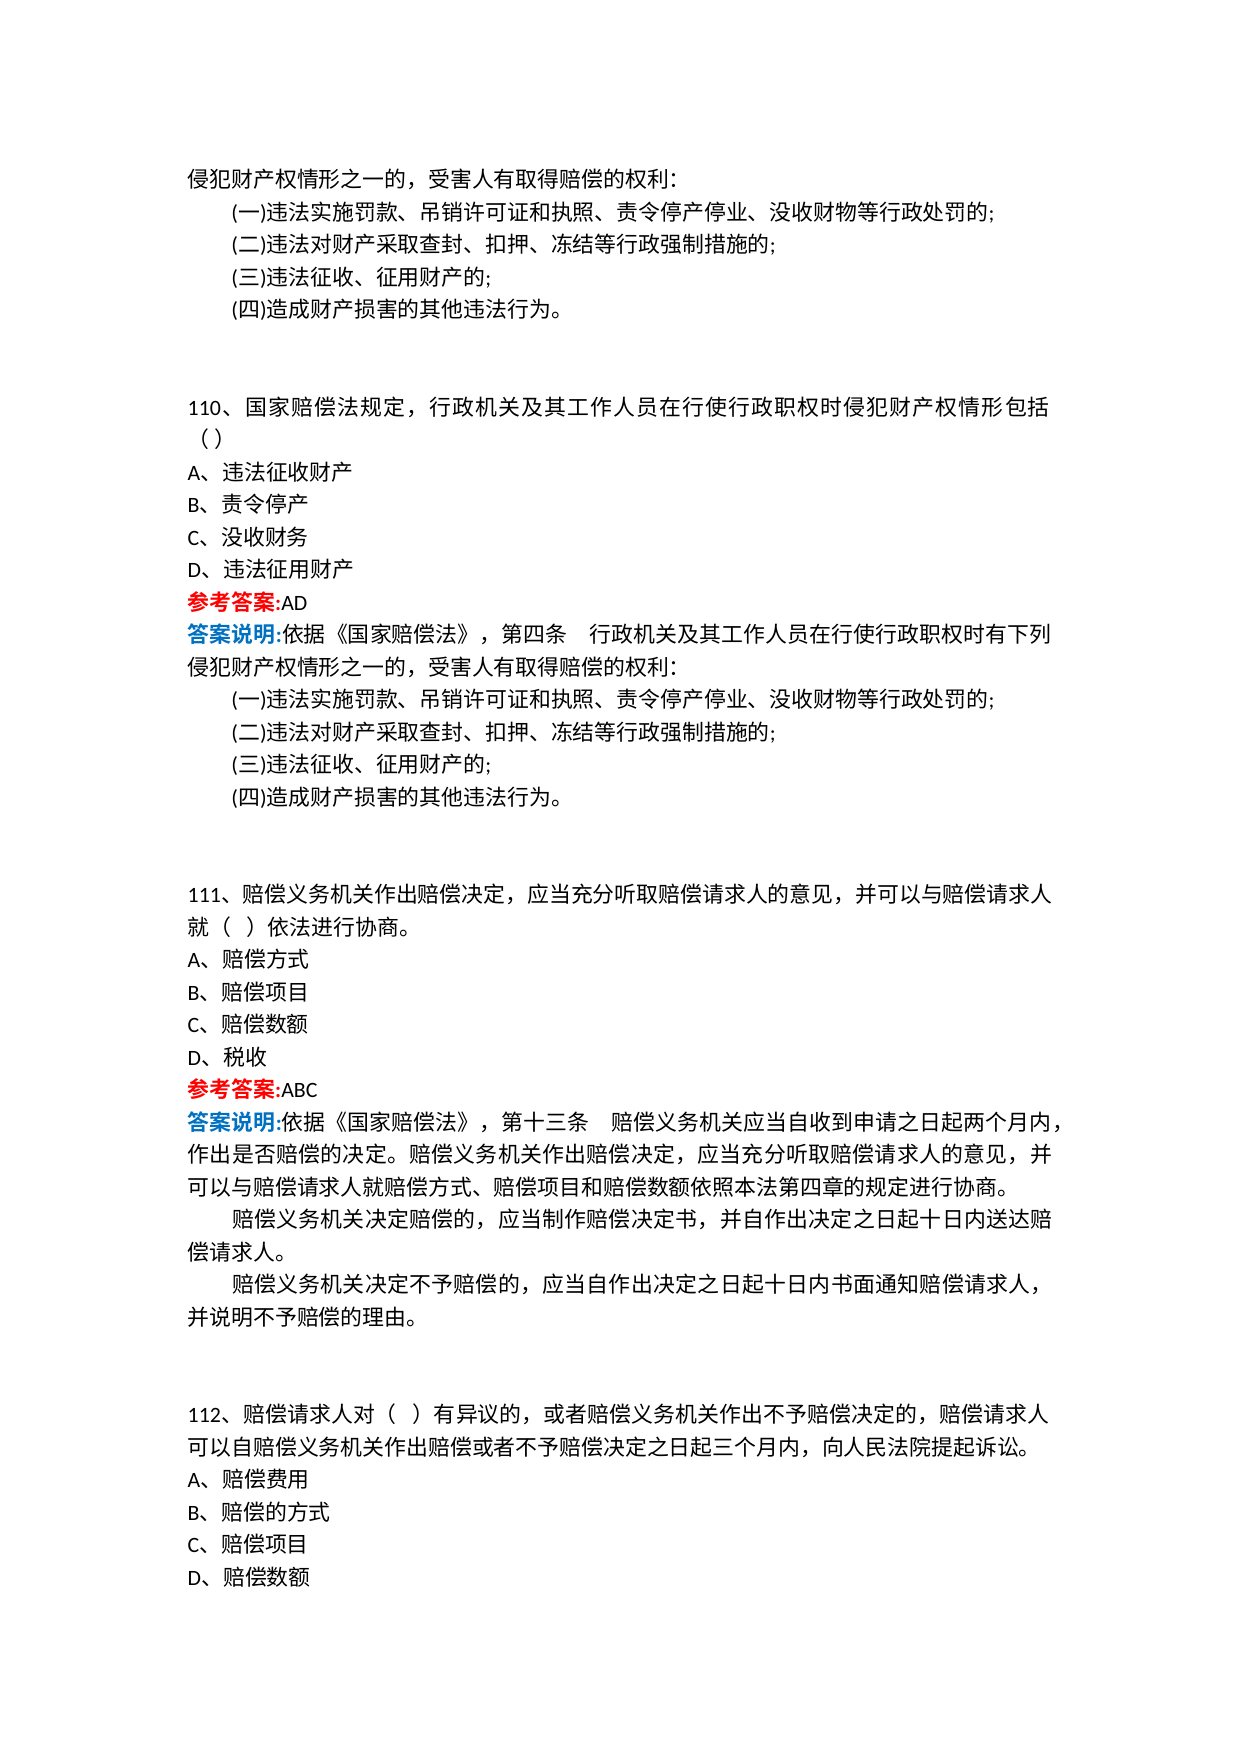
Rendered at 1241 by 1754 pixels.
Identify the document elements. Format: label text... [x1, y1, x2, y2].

text 答案说明:依据《国家赔偿法》，第十三条 赔偿义务机关应当自收到申请之日起两个月内，作出是否赔偿的决定。赔偿义务机关作出赔偿决定，应当充分听取赔偿请求人的意见，并可以与赔偿请求人就赔偿方式、赔偿项目和赔偿数额依照本法第四章的规定进行协商。 [187, 1104, 1053, 1202]
text C、没收财务 [187, 519, 1053, 552]
text A、违法征收财产 [187, 454, 1053, 487]
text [187, 162, 1053, 194]
text B、赔偿项目 [187, 974, 1053, 1007]
text 答案说明:依据《国家赔偿法》，第四条 行政机关及其工作人员在行使行政职权时有下列侵犯财产权情形之一的，受害人有取得赔偿的权利： [187, 617, 1053, 682]
text C、赔偿数额 [187, 1007, 1053, 1039]
text D、赔偿数额 [187, 1559, 1053, 1592]
text (二)违法对财产采取查封、扣押、冻结等行政强制措施的; [187, 714, 1053, 747]
text (四)造成财产损害的其他违法行为。 [187, 779, 1053, 812]
text 赔偿义务机关决定赔偿的，应当制作赔偿决定书，并自作出决定之日起十日内送达赔偿请求人。 [187, 1202, 1053, 1267]
text 110、国家赔偿法规定，行政机关及其工作人员在行使行政职权时侵犯财产权情形包括（ ） [187, 389, 1053, 454]
text (一)违法实施罚款、吊销许可证和执照、责令停产停业、没收财物等行政处罚的; [187, 194, 1053, 227]
text (四)造成财产损害的其他违法行为。 [187, 292, 1053, 324]
text C、赔偿项目 [187, 1527, 1053, 1559]
text 参考答案:AD [187, 584, 1053, 617]
text 赔偿义务机关决定不予赔偿的，应当自作出决定之日起十日内书面通知赔偿请求人，并说明不予赔偿的理由。 [187, 1267, 1053, 1332]
text (一)违法实施罚款、吊销许可证和执照、责令停产停业、没收财物等行政处罚的; [187, 682, 1053, 714]
text 111、赔偿义务机关作出赔偿决定，应当充分听取赔偿请求人的意见，并可以与赔偿请求人就（ ）依法进行协商。 [187, 877, 1053, 942]
text B、责令停产 [187, 487, 1053, 519]
text D、税收 [187, 1039, 1053, 1072]
text D、违法征用财产 [187, 552, 1053, 584]
text 112、赔偿请求人对（ ）有异议的，或者赔偿义务机关作出不予赔偿决定的，赔偿请求人可以自赔偿义务机关作出赔偿或者不予赔偿决定之日起三个月内，向人民法院提起诉讼。 [187, 1397, 1053, 1462]
text A、赔偿费用 [187, 1462, 1053, 1494]
text B、赔偿的方式 [187, 1494, 1053, 1527]
text (二)违法对财产采取查封、扣押、冻结等行政强制措施的; [187, 227, 1053, 259]
text A、赔偿方式 [187, 942, 1053, 974]
text (三)违法征收、征用财产的; [187, 259, 1053, 292]
text 参考答案:ABC [187, 1072, 1053, 1104]
text (三)违法征收、征用财产的; [187, 747, 1053, 779]
